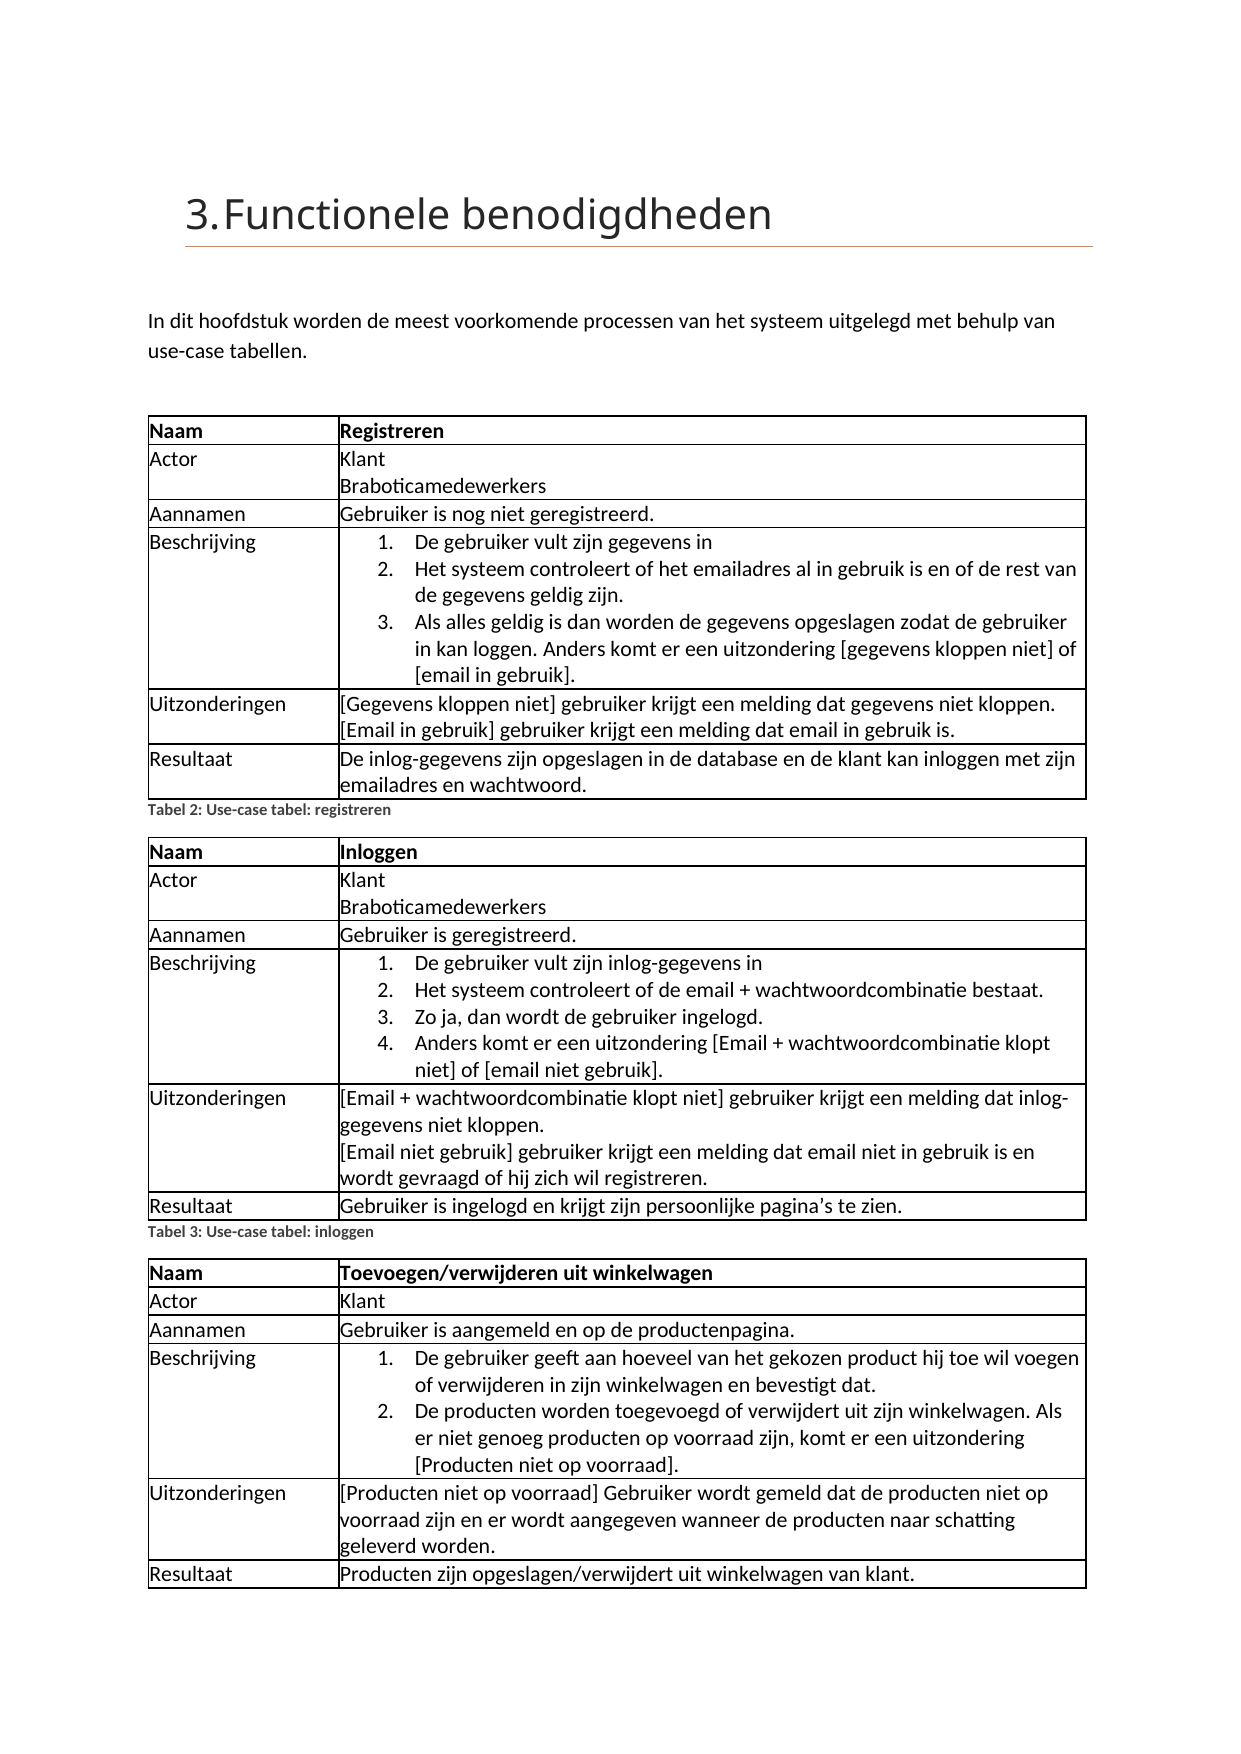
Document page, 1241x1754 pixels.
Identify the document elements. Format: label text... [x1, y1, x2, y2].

table_cell Aannamen [149, 921, 338, 948]
table_cell Gebruiker is nog niet geregistreerd. [340, 500, 1085, 527]
text Tabel 2: Use-case tabel: registreren [148, 800, 1093, 820]
table_cell Gebruiker is aangemeld en op de productenpagina. [340, 1316, 1085, 1343]
table_header Inloggen [340, 838, 1085, 865]
table_cell Beschrijving [149, 1344, 338, 1477]
table_cell Gebruiker is geregistreerd. [340, 921, 1085, 948]
text In dit hoofdstuk worden de meest voorkomende processen van het systeem uitgelegd met behulp van use-case tabellen. [148, 307, 1093, 395]
table_cell De gebruiker geeft aan hoeveel van het gekozen product hij toe wil voegen of verwijderen in zijn winkelwagen en bevestigt dat. De producten worden toegevoegd of verwijdert uit zijn winkelwagen. Als er niet genoeg producten op voorraad zijn, komt er een uitzondering [Producten niet op voorraad]. [340, 1344, 1085, 1477]
table_cell Aannamen [149, 500, 338, 527]
table_cell Actor [149, 1288, 338, 1314]
table_cell Aannamen [149, 1316, 338, 1343]
table_cell Gebruiker is ingelogd en krijgt zijn persoonlijke pagina’s te zien. [340, 1193, 1085, 1219]
table_cell Resultaat [149, 1561, 338, 1587]
table_cell Beschrijving [149, 950, 338, 1083]
table_cell Klant Braboticamedewerkers [340, 867, 1085, 920]
table_cell [Producten niet op voorraad] Gebruiker wordt gemeld dat de producten niet op voorraad zijn en er wordt aangegeven wanneer de producten naar schatting geleverd worden. [340, 1479, 1085, 1559]
table_cell Resultaat [149, 745, 338, 798]
table_cell De gebruiker vult zijn gegevens in Het systeem controleert of het emailadres al in gebruik is en of de rest van de gegevens geldig zijn. Als alles geldig is dan worden de gegevens opgeslagen zodat de gebruiker in kan loggen. Anders komt er een uitzondering [gegevens kloppen niet] of [email in gebruik]. [340, 528, 1085, 688]
table_cell Actor [149, 867, 338, 920]
table_cell Actor [149, 445, 338, 498]
table_cell De gebruiker vult zijn inlog-gegevens in Het systeem controleert of de email + wachtwoordcombinatie bestaat. Zo ja, dan wordt de gebruiker ingelogd. Anders komt er een uitzondering [Email + wachtwoordcombinatie klopt niet] of [email niet gebruik]. [340, 950, 1085, 1083]
table_cell Klant Braboticamedewerkers [340, 445, 1085, 498]
text Tabel 3: Use-case tabel: inloggen [148, 1221, 1093, 1241]
table_cell De inlog-gegevens zijn opgeslagen in de database en de klant kan inloggen met zijn emailadres en wachtwoord. [340, 745, 1085, 798]
table_cell Uitzonderingen [149, 1479, 338, 1559]
table_cell [Email + wachtwoordcombinatie klopt niet] gebruiker krijgt een melding dat inlog-gegevens niet kloppen. [Email niet gebruik] gebruiker krijgt een melding dat email niet in gebruik is en wordt gevraagd of hij zich wil registreren. [340, 1085, 1085, 1191]
table_cell Producten zijn opgeslagen/verwijdert uit winkelwagen van klant. [340, 1561, 1085, 1587]
table_cell Klant [340, 1288, 1085, 1314]
table_cell [Gegevens kloppen niet] gebruiker krijgt een melding dat gegevens niet kloppen. [Email in gebruik] gebruiker krijgt een melding dat email in gebruik is. [340, 690, 1085, 743]
subtitle Functionele benodigdheden [185, 185, 1093, 246]
table_cell Uitzonderingen [149, 690, 338, 743]
table_header Toevoegen/verwijderen uit winkelwagen [340, 1260, 1085, 1286]
table_header Registreren [340, 417, 1085, 444]
table_header Naam [149, 838, 338, 865]
table_header Naam [149, 1260, 338, 1286]
table_cell Uitzonderingen [149, 1085, 338, 1191]
table_cell Resultaat [149, 1193, 338, 1219]
table_header Naam [149, 417, 338, 444]
table_cell Beschrijving [149, 528, 338, 688]
